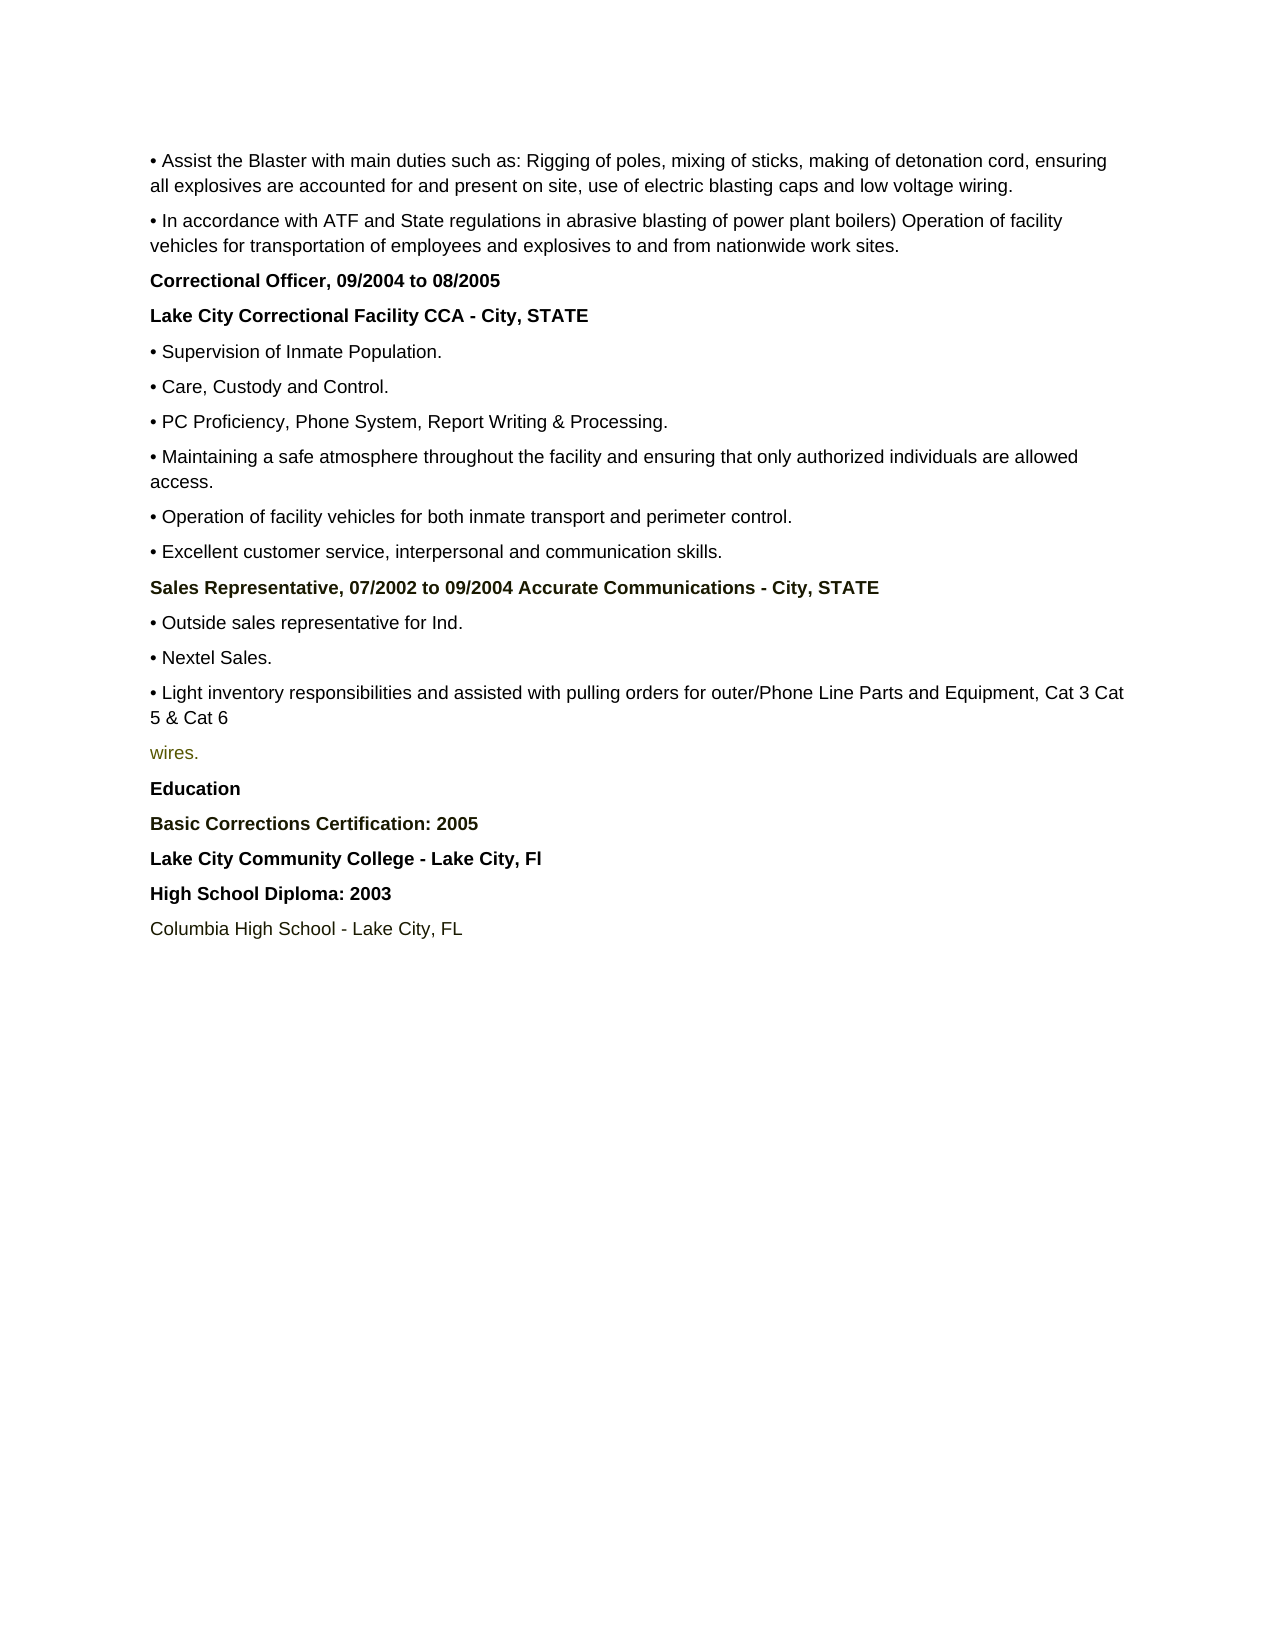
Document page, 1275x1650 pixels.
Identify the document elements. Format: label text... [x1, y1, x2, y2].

text • In accordance with ATF and State regulations in abrasive blasting of power plant boilers) Operation of facility vehicles for transportation of employees and explosives to and from nationwide work sites. [150, 210, 1125, 256]
text Lake City Correctional Facility CCA - City, STATE [150, 305, 1125, 327]
text wires. [150, 742, 1125, 764]
text Correctional Officer, 09/2004 to 08/2005 [150, 270, 1125, 292]
text • Supervision of Inmate Population. [150, 340, 1125, 362]
text • Nextel Sales. [150, 647, 1125, 668]
text High School Diploma: 2003 [150, 883, 1125, 904]
text Basic Corrections Certification: 2005 [150, 812, 1125, 834]
text • Excellent customer service, interpersonal and communication skills. [150, 541, 1125, 563]
text • PC Proficiency, Phone System, Report Writing & Processing. [150, 411, 1125, 432]
text • Care, Custody and Control. [150, 376, 1125, 397]
text Lake City Community College - Lake City, Fl [150, 848, 1125, 869]
text Education [150, 777, 1125, 799]
text • Assist the Blaster with main duties such as: Rigging of poles, mixing of sticks, making of detonation cord, ensuring all explosives are accounted for and present on site, use of electric blasting caps and low voltage wiring. [150, 150, 1125, 196]
text Sales Representative, 07/2002 to 09/2004 Accurate Communications - City, STATE [150, 576, 1125, 598]
text • Operation of facility vehicles for both inmate transport and perimeter control. [150, 506, 1125, 528]
text Columbia High School - Lake City, FL [150, 918, 1125, 940]
text • Maintaining a safe atmosphere throughout the facility and ensuring that only authorized individuals are allowed access. [150, 446, 1125, 492]
text • Outside sales representative for Ind. [150, 612, 1125, 633]
text • Light inventory responsibilities and assisted with pulling orders for outer/Phone Line Parts and Equipment, Cat 3 Cat 5 & Cat 6 [150, 682, 1125, 728]
